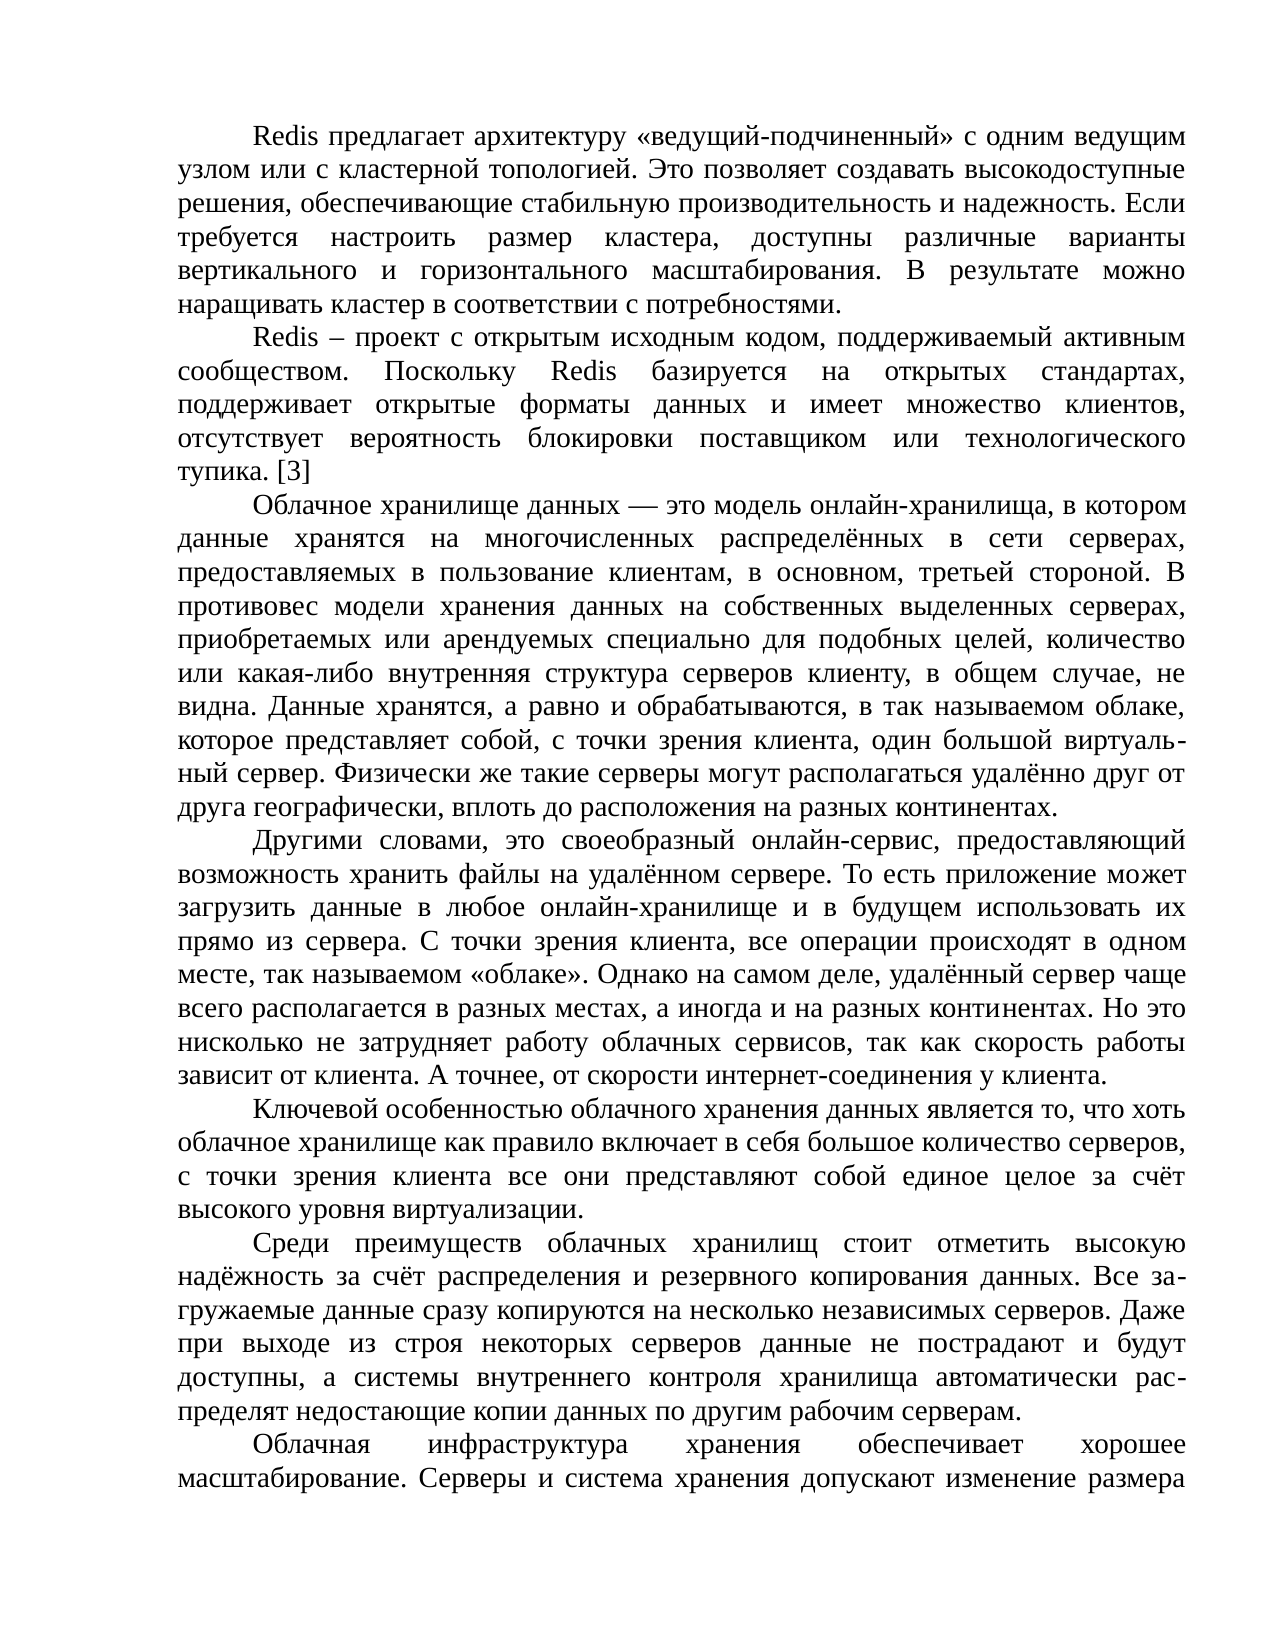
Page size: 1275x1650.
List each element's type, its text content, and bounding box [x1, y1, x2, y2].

text Redis – проект с открытым исходным кодом, поддерживаемый активным сообществом. Поскольку Redis базируется на открытых стандартах, поддерживает открытые форматы данных и имеет множество клиентов, отсутствует вероятность блокировки поставщиком или технологического тупика. [3] [177, 319, 1186, 487]
text Среди преимуществ облачных хранилищ стоит отметить высокую надёжность за счёт распределения и резервного копирования данных. Все загружаемые данные сразу копируются на несколько независимых серверов. Даже при выходе из строя некоторых серверов данные не пострадают и будут доступны, а системы внутреннего контроля хранилища автоматически распределят недостающие копии данных по другим рабочим серверам. [177, 1225, 1186, 1426]
text Облачное хранилище данных — это модель онлайн-хранилища, в котором данные хранятся на многочисленных распределённых в сети серверах, предоставляемых в пользование клиентам, в основном, третьей стороной. В противовес модели хранения данных на собственных выделенных серверах, приобретаемых или арендуемых специально для подобных целей, количество или какая-либо внутренняя структура серверов клиенту, в общем случае, не видна. Данные хранятся, а равно и обрабатываются, в так называемом облаке, которое представляет собой, с точки зрения клиента, один большой виртуальный сервер. Физически же такие серверы могут располагаться удалённо друг от друга географически, вплоть до расположения на разных континентах. [177, 487, 1186, 822]
text Ключевой особенностью облачного хранения данных является то, что хоть облачное хранилище как правило включает в себя большое количество серверов, с точки зрения клиента все они представляют собой единое целое за счёт высокого уровня виртуализации. [177, 1091, 1186, 1225]
text Другими словами, это своеобразный онлайн-сервис, предоставляющий возможность хранить файлы на удалённом сервере. То есть приложение может загрузить данные в любое онлайн-хранилище и в будущем использовать их прямо из сервера. С точки зрения клиента, все операции происходят в одном месте, так называемом «облаке». Однако на самом деле, удалённый сервер чаще всего располагается в разных местах, а иногда и на разных континентах. Но это нисколько не затрудняет работу облачных сервисов, так как скорость работы зависит от клиента. А точнее, от скорости интернет-соединения у клиента. [177, 822, 1186, 1091]
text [177, 1426, 1186, 1493]
text Redis предлагает архитектуру «ведущий‑подчиненный» с одним ведущим узлом или с кластерной топологией. Это позволяет создавать высокодоступные решения, обеспечивающие стабильную производительность и надежность. Если требуется настроить размер кластера, доступны различные варианты вертикального и горизонтального масштабирования. В результате можно наращивать кластер в соответствии с потребностями. [177, 118, 1186, 319]
